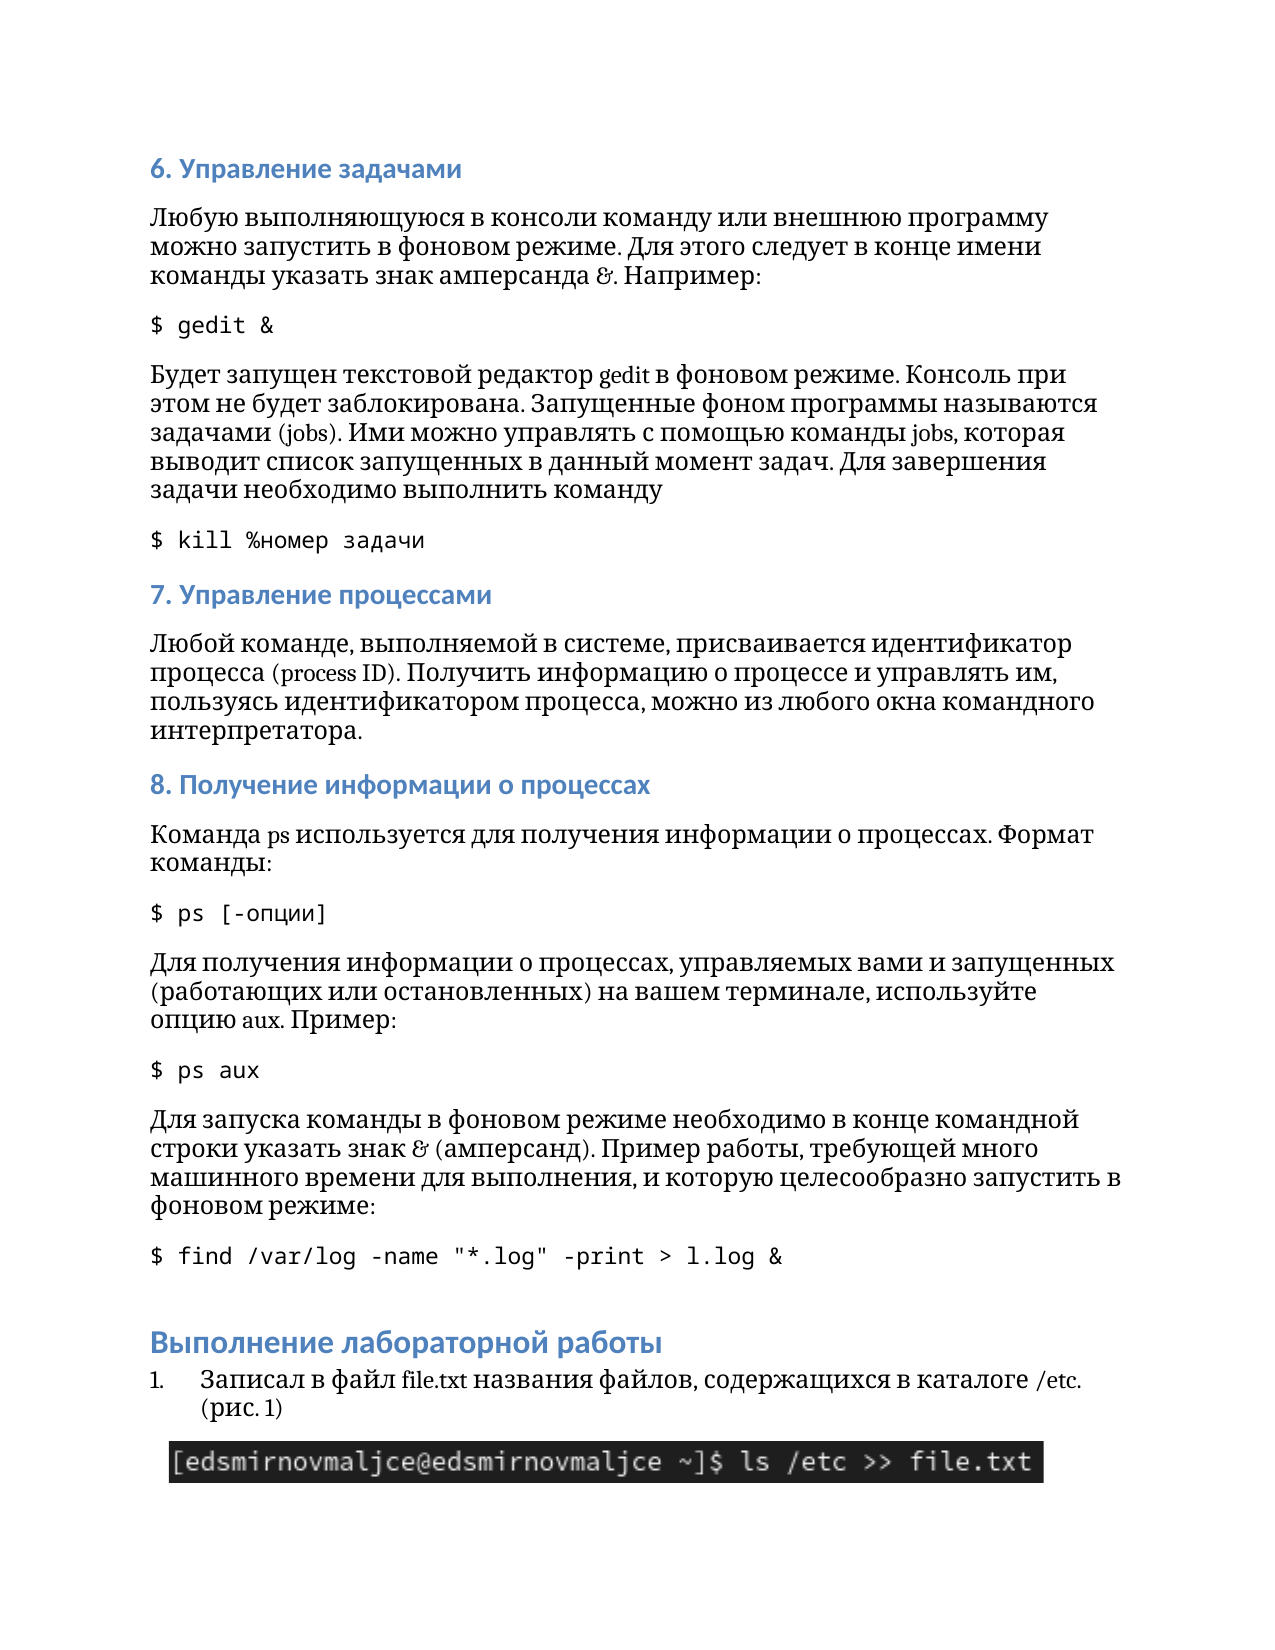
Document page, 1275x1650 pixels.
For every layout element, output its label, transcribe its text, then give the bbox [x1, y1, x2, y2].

list Записал в файл file.txt названия файлов, содержащихся в каталоге /etc.(рис. 1) [150, 1366, 1125, 1423]
subtitle 7. Управление процессами [150, 576, 1125, 612]
text Для запуска команды в фоновом режиме необходимо в конце командной строки указать знак & (амперсанд). Пример работы, требующей много машинного времени для выполнения, и которую целесообразно запустить в фоновом режиме: [150, 1106, 1125, 1221]
text $ gedit & [150, 309, 1125, 341]
subtitle Выполнение лабораторной работы [150, 1321, 1125, 1362]
text $ find /var/log -name "*.log" -print > l.log & [150, 1240, 1125, 1271]
text Любой команде, выполняемой в системе, присваивается идентификатор процесса (process ID). Получить информацию о процессе и управлять им, пользуясь идентификатором процесса, можно из любого окна командного интерпретатора. [150, 630, 1125, 745]
text $ ps [-опции] [150, 897, 1125, 928]
text Команда ps используется для получения информации о процессах. Формат команды: [150, 821, 1125, 878]
subtitle 8. Получение информации о процессах [150, 766, 1125, 802]
text $ ps aux [150, 1054, 1125, 1085]
text Для получения информации о процессах, управляемых вами и запущенных (работающих или остановленных) на вашем терминале, используйте опцию aux. Пример: [150, 949, 1125, 1035]
text Любую выполняющуюся в консоли команду или внешнюю программу можно запустить в фоновом режиме. Для этого следует в конце имени команды указать знак амперсанда &. Например: [150, 204, 1125, 291]
text $ kill %номер задачи [150, 524, 1125, 555]
picture [168, 1441, 1044, 1483]
text Будет запущен текстовой редактор gedit в фоновом режиме. Консоль при этом не будет заблокирована. Запущенные фоном программы называются задачами (jobs). Ими можно управлять с помощью команды jobs, которая выводит список запущенных в данный момент задач. Для завершения задачи необходимо выполнить команду [150, 361, 1125, 505]
subtitle 6. Управление задачами [150, 150, 1125, 186]
